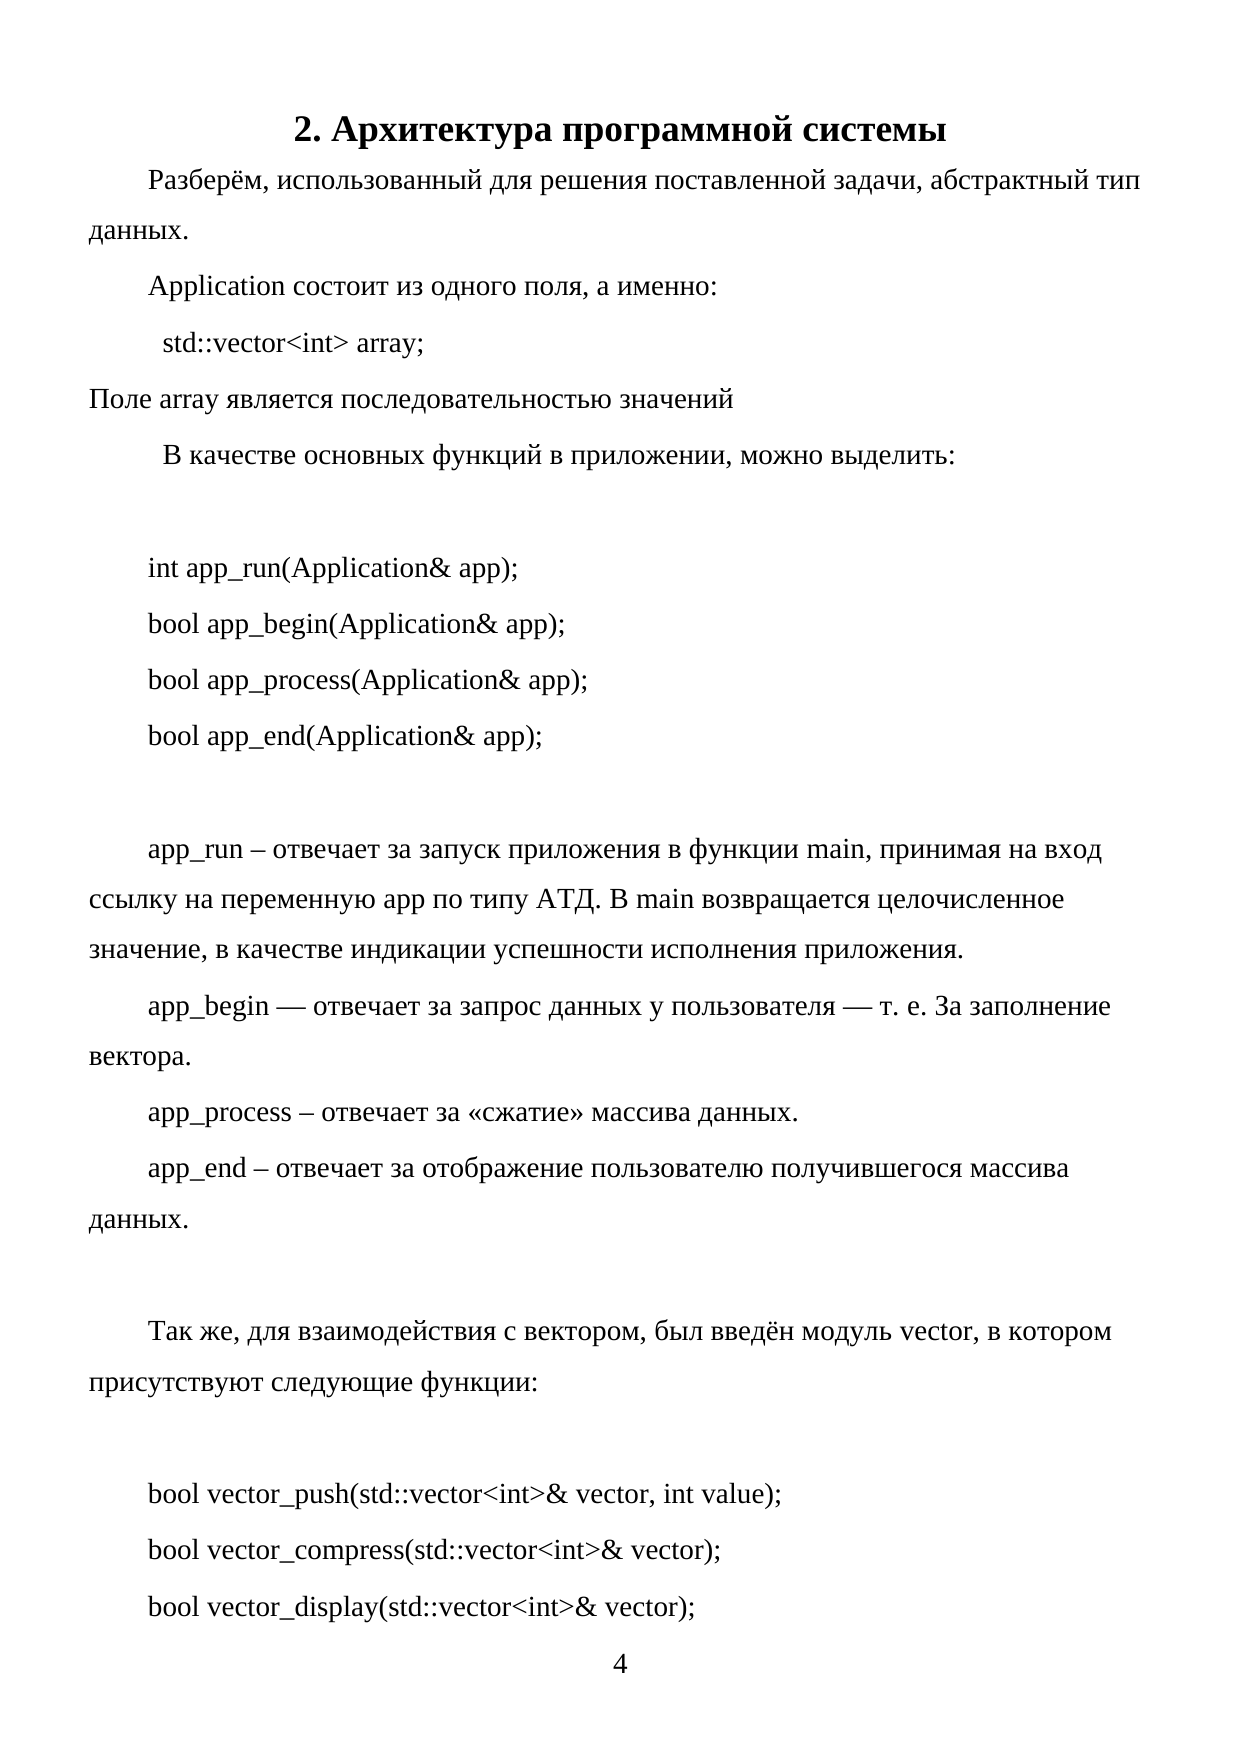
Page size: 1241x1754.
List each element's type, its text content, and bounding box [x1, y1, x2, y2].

text Поле array является последовательностью значений [89, 381, 1152, 414]
text Так же, для взаимодействия с вектором, был введён модуль vector, в котором присутствуют следующие функции: [89, 1313, 1152, 1397]
text app_run – отвечает за запуск приложения в функции main, принимая на вход ссылку на переменную app по типу АТД. В main возвращается целочисленное значение, в качестве индикации успешности исполнения приложения. [89, 831, 1152, 965]
text Разберём, использованный для решения поставленной задачи, абстрактный тип данных. [89, 162, 1152, 246]
text app_end – отвечает за отображение пользователю получившегося массива данных. [89, 1151, 1152, 1234]
text Application состоит из одного поля, а именно: [89, 268, 1152, 302]
text В качестве основных функций в приложении, можно выделить: [89, 437, 1152, 471]
text bool app_begin(Application& app); [89, 606, 1152, 639]
text int app_run(Application& app); [89, 550, 1152, 583]
text bool app_process(Application& app); [89, 662, 1152, 696]
text std::vector<int> array; [89, 325, 1152, 358]
subtitle 2. Архитектура программной системы [89, 106, 1152, 149]
text bool vector_compress(std::vector<int>& vector); [89, 1532, 1152, 1566]
text bool app_end(Application& app); [89, 718, 1152, 752]
text bool vector_display(std::vector<int>& vector); [89, 1589, 1152, 1622]
text app_process – отвечает за «сжатие» массива данных. [89, 1094, 1152, 1128]
text app_begin — отвечает за запрос данных у пользователя — т. е. За заполнение вектора. [89, 988, 1152, 1072]
text bool vector_push(std::vector<int>& vector, int value); [89, 1476, 1152, 1510]
